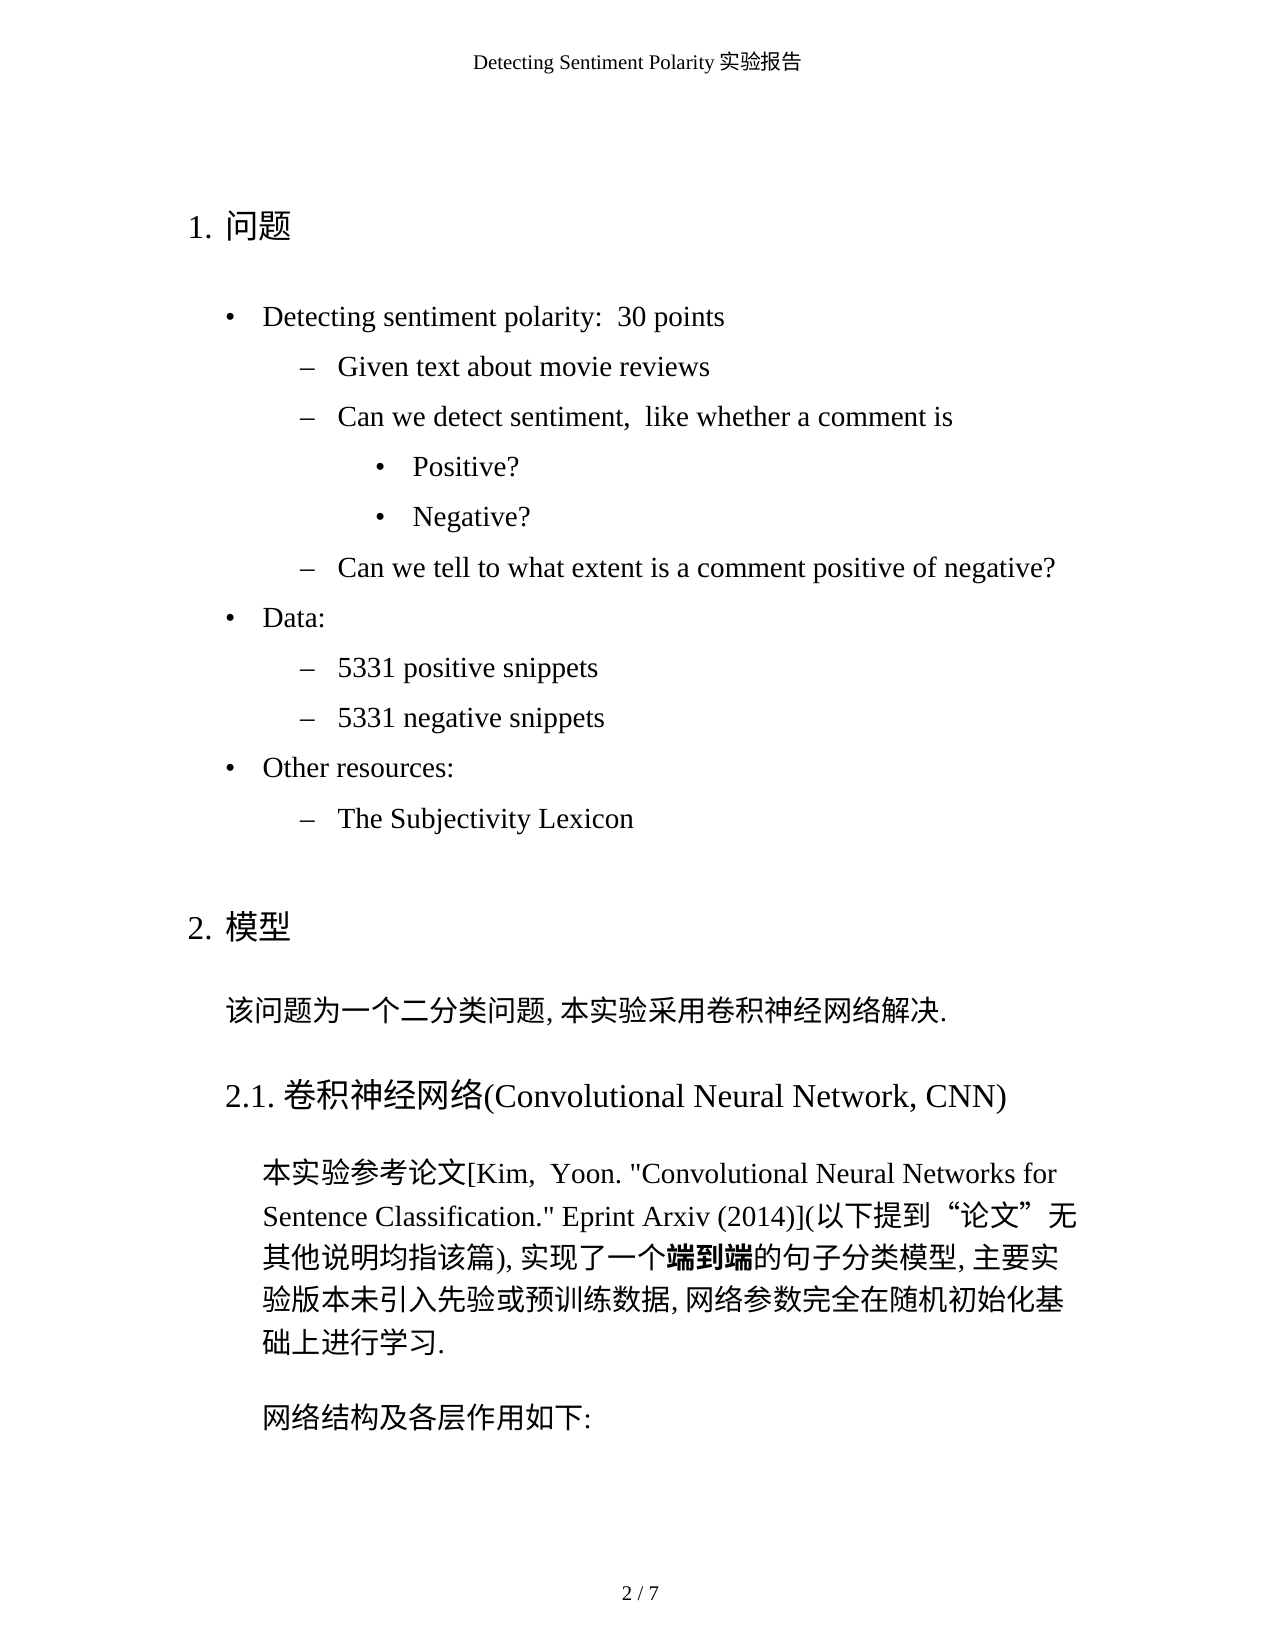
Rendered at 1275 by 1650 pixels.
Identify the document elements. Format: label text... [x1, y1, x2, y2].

list Detecting sentiment polarity: 30 points [225, 299, 1087, 332]
list 卷积神经网络(Convolutional Neural Network, CNN) [225, 1068, 1087, 1117]
list 该问题为一个二分类问题, 本实验采用卷积神经网络解决. [225, 988, 1087, 1030]
list 网络结构及各层作用如下: [262, 1395, 1087, 1437]
list Other resources: [225, 751, 1087, 784]
list 模型 [187, 901, 1087, 949]
list The Subjectivity Lexicon [300, 801, 1087, 834]
list Can we tell to what extent is a comment positive of negative? [300, 550, 1087, 583]
list 5331 positive snippets [300, 650, 1087, 684]
list 问题 [187, 200, 1087, 248]
list Data: [225, 600, 1087, 633]
list Given text about movie reviews [300, 349, 1087, 382]
list 5331 negative snippets [300, 700, 1087, 734]
list Positive? [375, 449, 1087, 483]
list Negative? [375, 499, 1087, 533]
list Can we detect sentiment, like whether a comment is [300, 399, 1087, 433]
list 本实验参考论文[Kim, Yoon. "Convolutional Neural Networks for Sentence Classification." Eprint Arxiv (2014)](以下提到“论文”无其他说明均指该篇), 实现了一个端到端的句子分类模型, 主要实验版本未引入先验或预训练数据, 网络参数完全在随机初始化基础上进行学习. [262, 1150, 1087, 1362]
